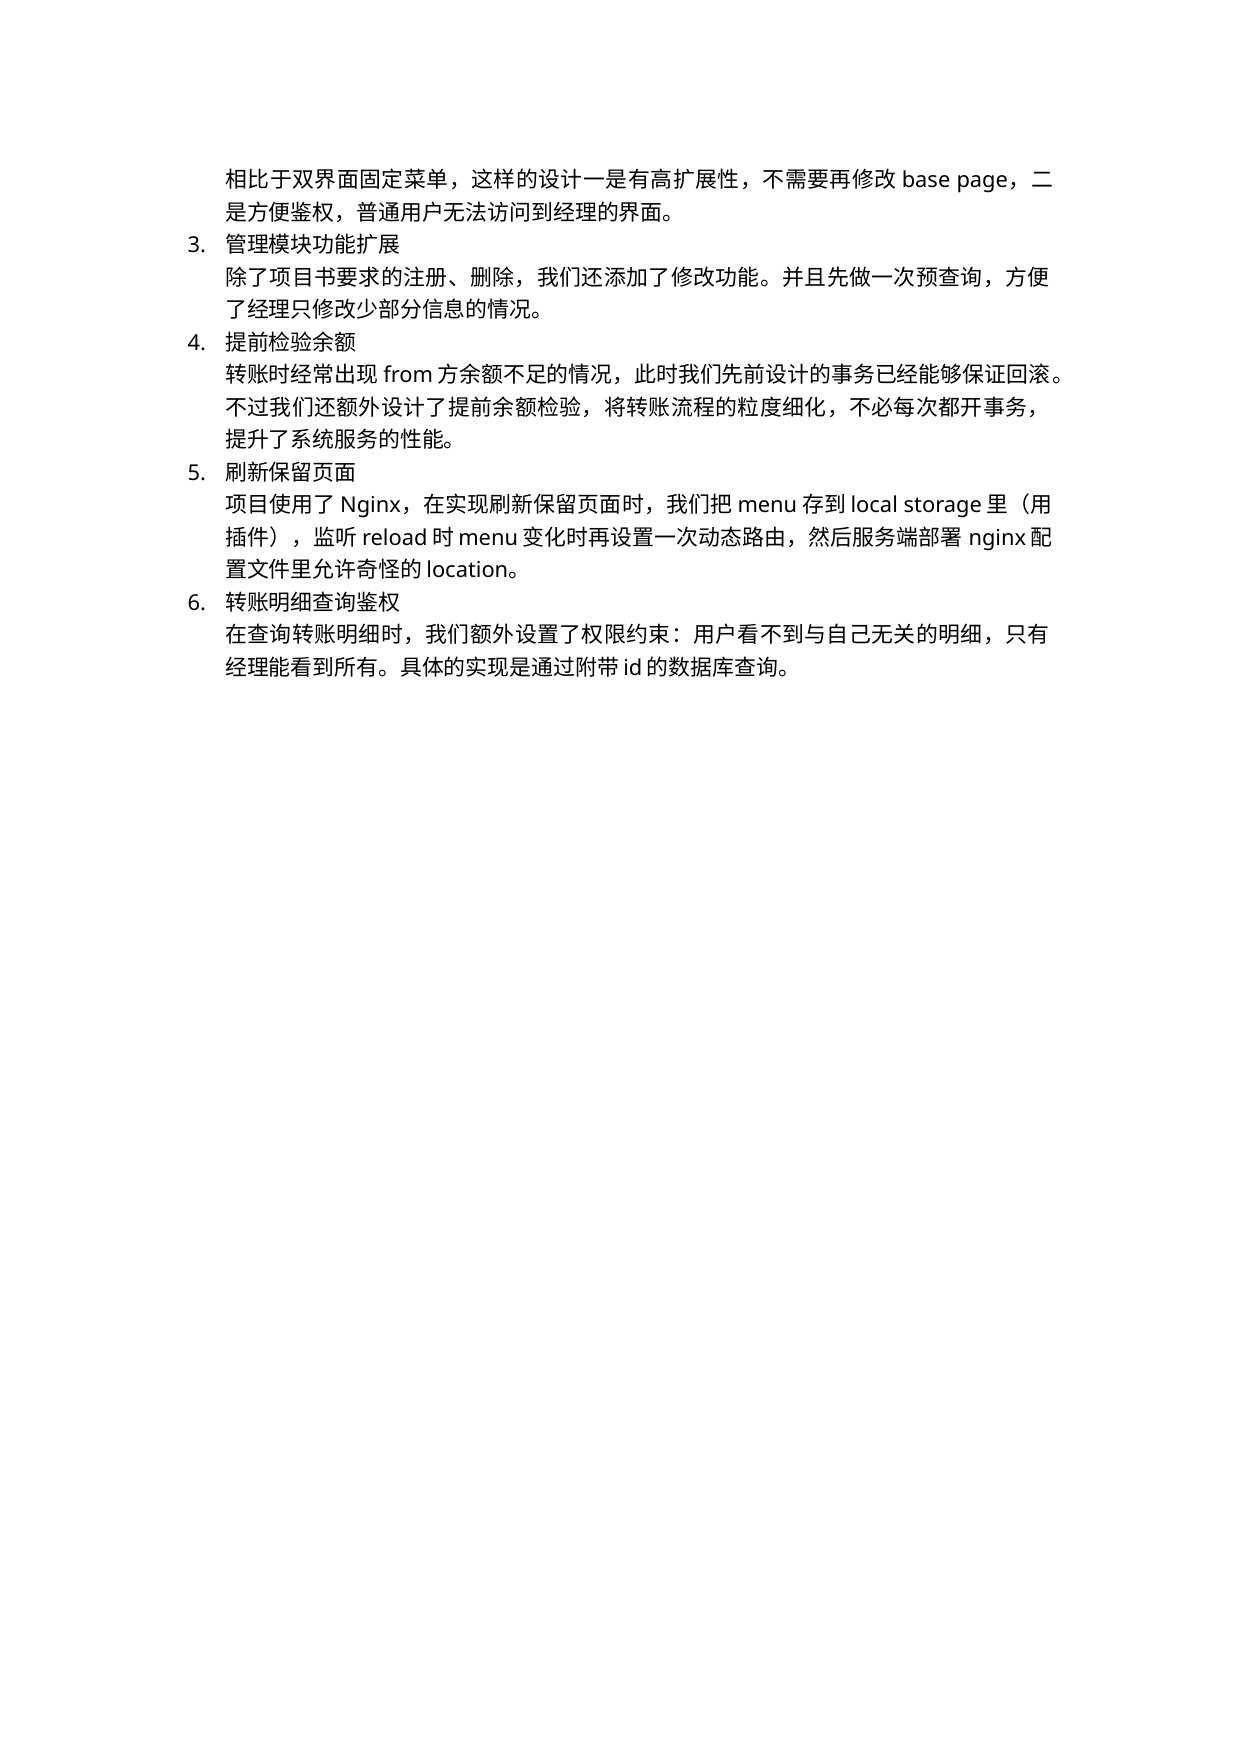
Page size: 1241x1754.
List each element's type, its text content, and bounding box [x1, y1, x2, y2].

list 在查询转账明细时，我们额外设置了权限约束：用户看不到与自己无关的明细，只有经理能看到所有。具体的实现是通过附带id的数据库查询。 [225, 617, 1053, 682]
list 刷新保留页面 [187, 454, 1053, 487]
list 转账明细查询鉴权 [187, 584, 1053, 617]
list 项目使用了Nginx，在实现刷新保留页面时，我们把menu存到local storage里（用插件），监听reload时menu变化时再设置一次动态路由，然后服务端部署nginx配置文件里允许奇怪的location。 [225, 487, 1053, 584]
list 相比于双界面固定菜单，这样的设计一是有高扩展性，不需要再修改base page，二是方便鉴权，普通用户无法访问到经理的界面。 [225, 162, 1053, 227]
list 转账时经常出现from方余额不足的情况，此时我们先前设计的事务已经能够保证回滚。不过我们还额外设计了提前余额检验，将转账流程的粒度细化，不必每次都开事务，提升了系统服务的性能。 [225, 357, 1053, 454]
list 管理模块功能扩展 [187, 227, 1053, 259]
list 提前检验余额 [187, 324, 1053, 357]
list 除了项目书要求的注册、删除，我们还添加了修改功能。并且先做一次预查询，方便了经理只修改少部分信息的情况。 [225, 259, 1053, 324]
